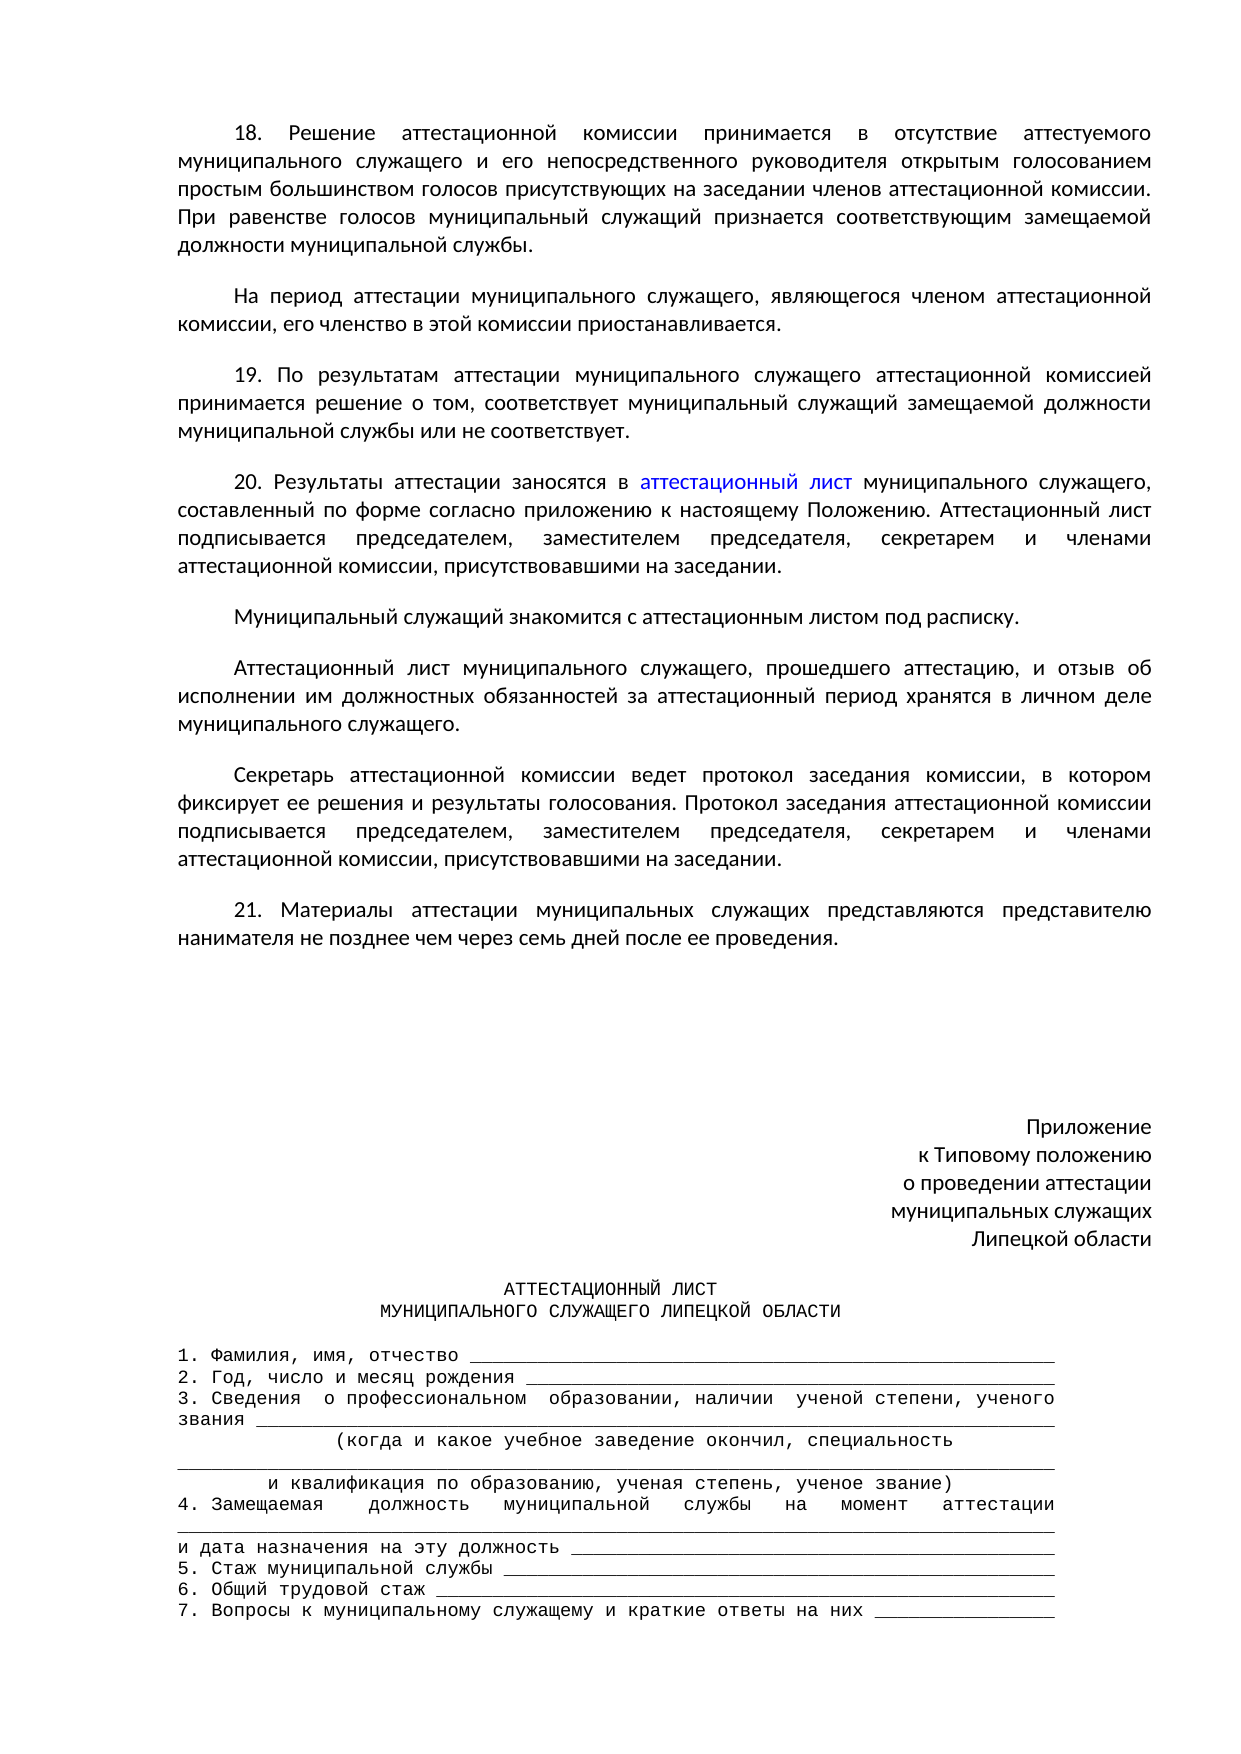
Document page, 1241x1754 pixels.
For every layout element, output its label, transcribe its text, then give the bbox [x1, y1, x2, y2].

text муниципальных служащих [177, 1196, 1152, 1224]
text Липецкой области [177, 1224, 1152, 1252]
text звания _______________________________________________________________________ [177, 1410, 1152, 1431]
text Муниципальный служащий знакомится с аттестационным листом под расписку. [177, 602, 1152, 630]
text ______________________________________________________________________________ [177, 1516, 1152, 1537]
text к Типовому положению [177, 1140, 1152, 1168]
text МУНИЦИПАЛЬНОГО СЛУЖАЩЕГО ЛИПЕЦКОЙ ОБЛАСТИ [177, 1301, 1152, 1323]
text ______________________________________________________________________________ [177, 1452, 1152, 1474]
text 7. Вопросы к муниципальному служащему и краткие ответы на них ________________ [177, 1601, 1152, 1622]
text и дата назначения на эту должность ___________________________________________ [177, 1537, 1152, 1559]
text 4. Замещаемая должность муниципальной службы на момент аттестации [177, 1495, 1152, 1516]
text (когда и какое учебное заведение окончил, специальность [177, 1431, 1152, 1452]
text 3. Сведения о профессиональном образовании, наличии ученой степени, ученого [177, 1389, 1152, 1410]
text Аттестационный лист муниципального служащего, прошедшего аттестацию, и отзыв об исполнении им должностных обязанностей за аттестационный период хранятся в личном деле муниципального служащего. [177, 653, 1152, 737]
text Секретарь аттестационной комиссии ведет протокол заседания комиссии, в котором фиксирует ее решения и результаты голосования. Протокол заседания аттестационной комиссии подписывается председателем, заместителем председателя, секретарем и членами аттестационной комиссии, присутствовавшими на заседании. [177, 760, 1152, 872]
text и квалификация по образованию, ученая степень, ученое звание) [177, 1474, 1152, 1495]
text 19. По результатам аттестации муниципального служащего аттестационной комиссией принимается решение о том, соответствует муниципальный служащий замещаемой должности муниципальной службы или не соответствует. [177, 360, 1152, 444]
text 20. Результаты аттестации заносятся в аттестационный лист муниципального служащего, составленный по форме согласно приложению к настоящему Положению. Аттестационный лист подписывается председателем, заместителем председателя, секретарем и членами аттестационной комиссии, присутствовавшими на заседании. [177, 467, 1152, 579]
text На период аттестации муниципального служащего, являющегося членом аттестационной комиссии, его членство в этой комиссии приостанавливается. [177, 281, 1152, 337]
text 18. Решение аттестационной комиссии принимается в отсутствие аттестуемого муниципального служащего и его непосредственного руководителя открытым голосованием простым большинством голосов присутствующих на заседании членов аттестационной комиссии. При равенстве голосов муниципальный служащий признается соответствующим замещаемой должности муниципальной службы. [177, 118, 1152, 258]
text 5. Стаж муниципальной службы _________________________________________________ [177, 1559, 1152, 1580]
text АТТЕСТАЦИОННЫЙ ЛИСТ [177, 1280, 1152, 1301]
text о проведении аттестации [177, 1168, 1152, 1196]
text Приложение [177, 1112, 1152, 1140]
text 21. Материалы аттестации муниципальных служащих представляются представителю нанимателя не позднее чем через семь дней после ее проведения. [177, 895, 1152, 951]
text 1. Фамилия, имя, отчество ____________________________________________________ [177, 1346, 1152, 1367]
text 6. Общий трудовой стаж _______________________________________________________ [177, 1580, 1152, 1601]
text 2. Год, число и месяц рождения _______________________________________________ [177, 1367, 1152, 1389]
